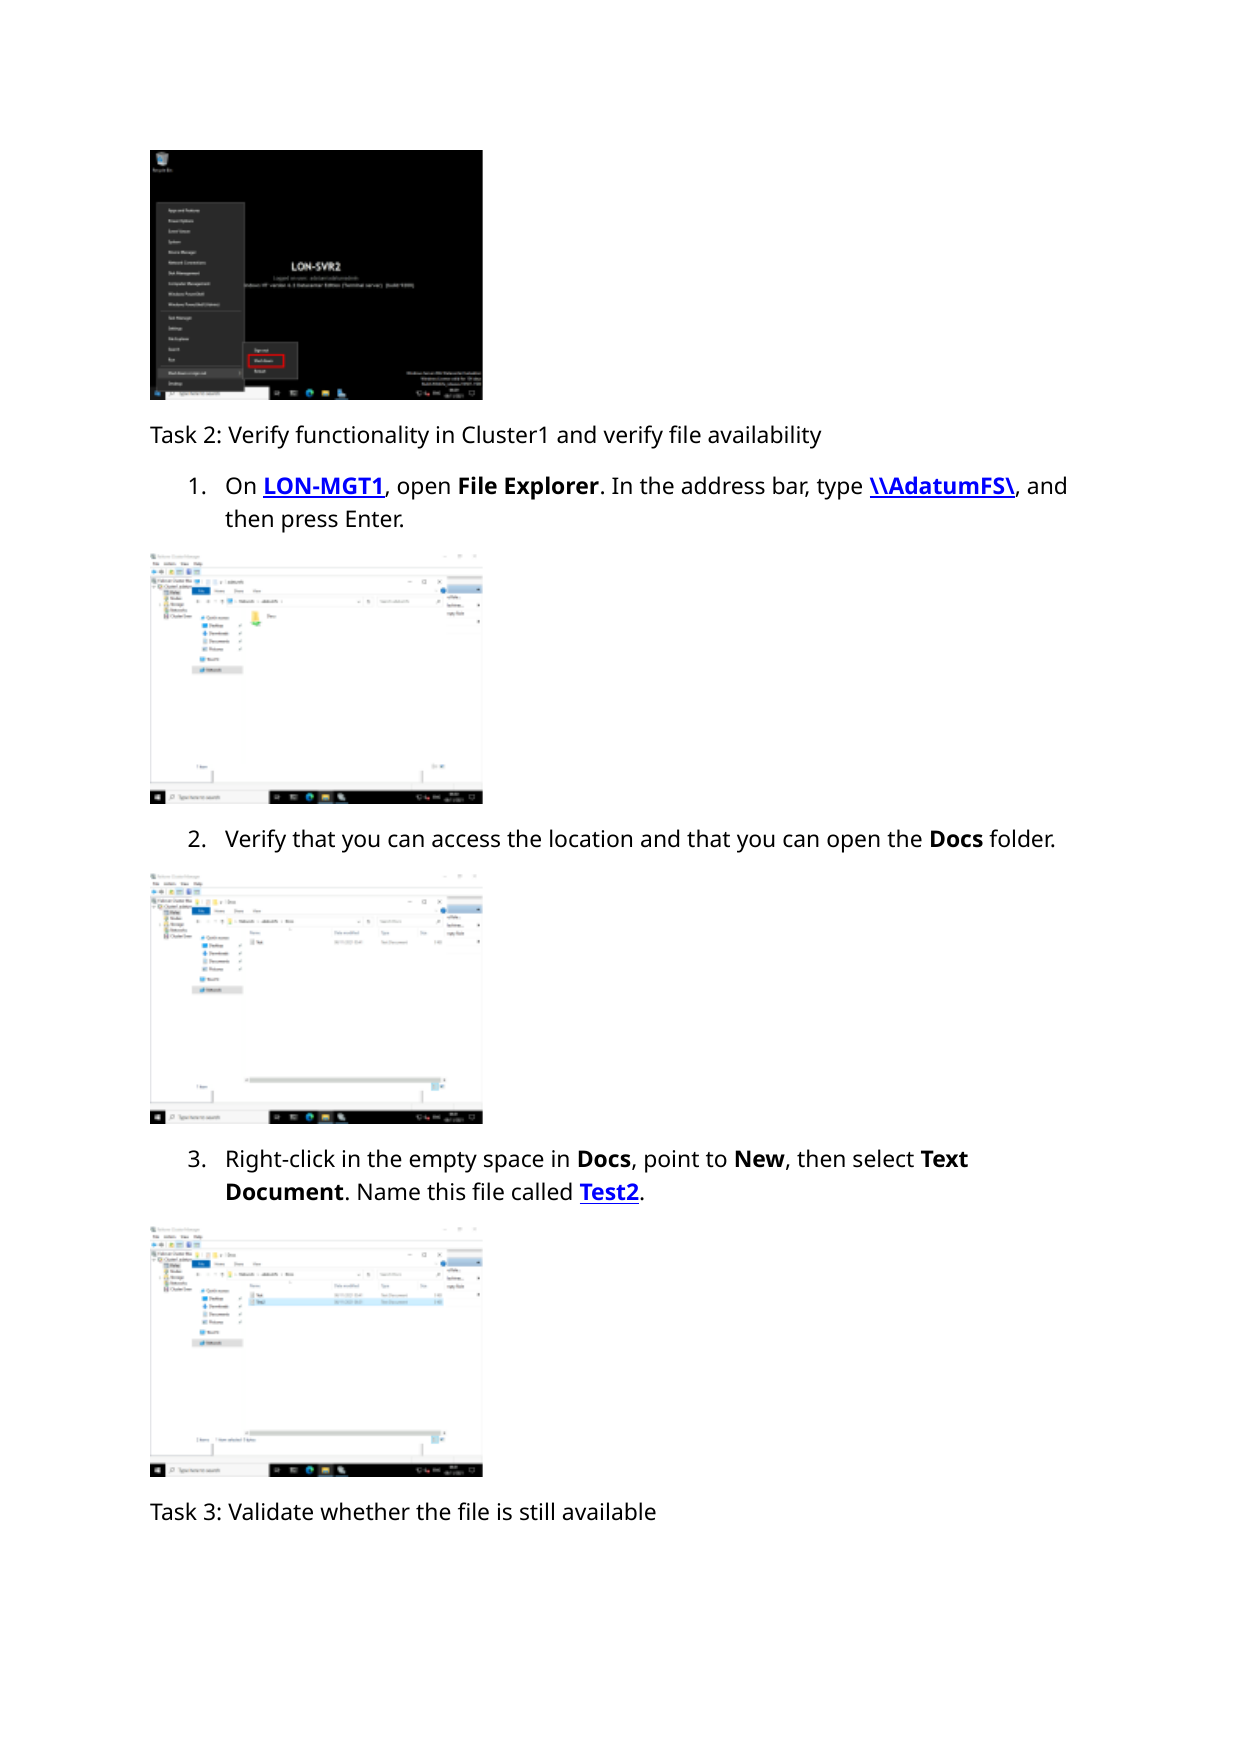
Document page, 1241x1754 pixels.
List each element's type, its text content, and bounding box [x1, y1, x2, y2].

text Task 2: Verify functionality in Cluster1 and verify file availability [150, 419, 1090, 450]
list On LON-MGT1, open File Explorer. In the address bar, type \\AdatumFS\, and then press Enter. [187, 469, 1090, 534]
picture [150, 150, 483, 400]
picture [150, 873, 483, 1124]
list Verify that you can access the location and that you can open the Docs folder. [187, 823, 1090, 854]
text Task 3: Validate whether the file is still available [150, 1496, 1090, 1527]
picture [150, 1226, 483, 1477]
picture [150, 553, 483, 804]
list Right-click in the empty space in Docs, point to New, then select Text Document. Name this file called Test2. [187, 1142, 1090, 1207]
